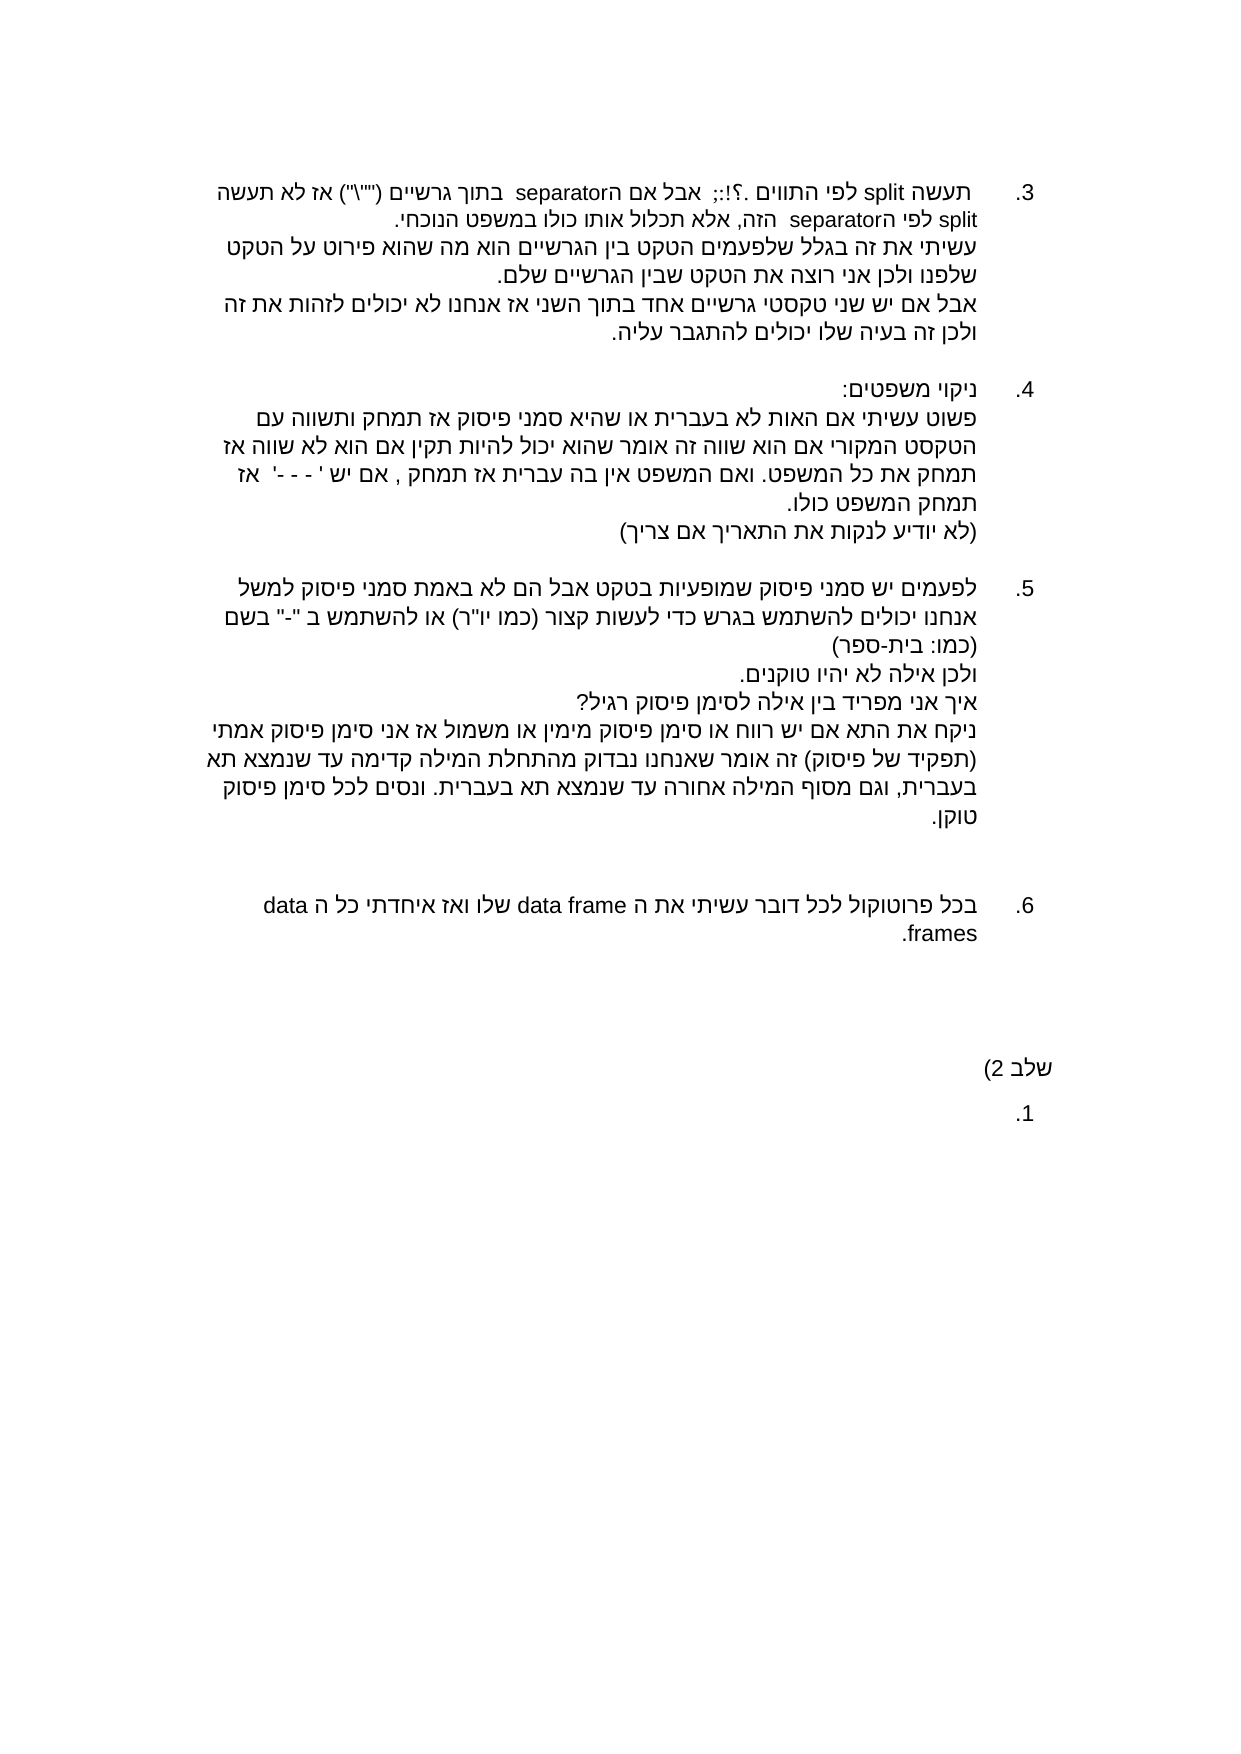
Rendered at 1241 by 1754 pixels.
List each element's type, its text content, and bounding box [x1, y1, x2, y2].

text שלב 2) [187, 1055, 1053, 1082]
list אבל אם יש שני טקסטי גרשיים אחד בתוך השני אז אנחנו לא יכולים לזהות את זה ולכן זה בעיה שלו יכולים להתגבר עליה. [187, 291, 978, 346]
list בכל פרוטוקול לכל דובר עשיתי את ה data frame שלו ואז איחדתי כל ה data frames. [187, 892, 1015, 946]
list ניקח את התא אם יש רווח או סימן פיסוק מימין או משמול אז אני סימן פיסוק אמתי (תפקיד של פיסוק) זה אומר שאנחנו נבדוק מהתחלת המילה קדימה עד שנמצא תא בעברית, וגם מסוף המילה אחורה עד שנמצא תא בעברית. ונסים לכל סימן פיסוק טוקן. [187, 717, 978, 829]
list ניקוי משפטים: [187, 376, 1015, 402]
list תעשה split לפי התווים .؟!:; אבל אם הseparator בתוך גרשיים (""\") אז לא תעשה split לפי הseparator הזה, אלא תכלול אותו כולו במשפט הנוכחי. [187, 178, 1015, 232]
list עשיתי את זה בגלל שלפעמים הטקט בין הגרשיים הוא מה שהוא פירוט על הטקט שלפנו ולכן אני רוצה את הטקט שבין הגרשיים שלם. [187, 234, 978, 289]
list פשוט עשיתי אם האות לא בעברית או שהיא סמני פיסוק אז תמחק ותשווה עם הטקסט המקורי אם הוא שווה זה אומר שהוא יכול להיות תקין אם הוא לא שווה אז תמחק את כל המשפט. ואם המשפט אין בה עברית אז תמחק , אם יש ' - - -' אז תמחק המשפט כולו. [187, 404, 978, 516]
list איך אני מפריד בין אילה לסימן פיסוק רגיל? [187, 689, 978, 715]
list (לא יודיע לנקות את התאריך אם צריך) [187, 518, 978, 545]
list ולכן אילה לא יהיו טוקנים. [187, 661, 978, 687]
list לפעמים יש סמני פיסוק שמופעיות בטקט אבל הם לא באמת סמני פיסוק למשל אנחנו יכולים להשתמש בגרש כדי לעשות קצור (כמו יו"ר) או להשתמש ב "-" בשם (כמו: בית-ספר) [187, 575, 1015, 658]
